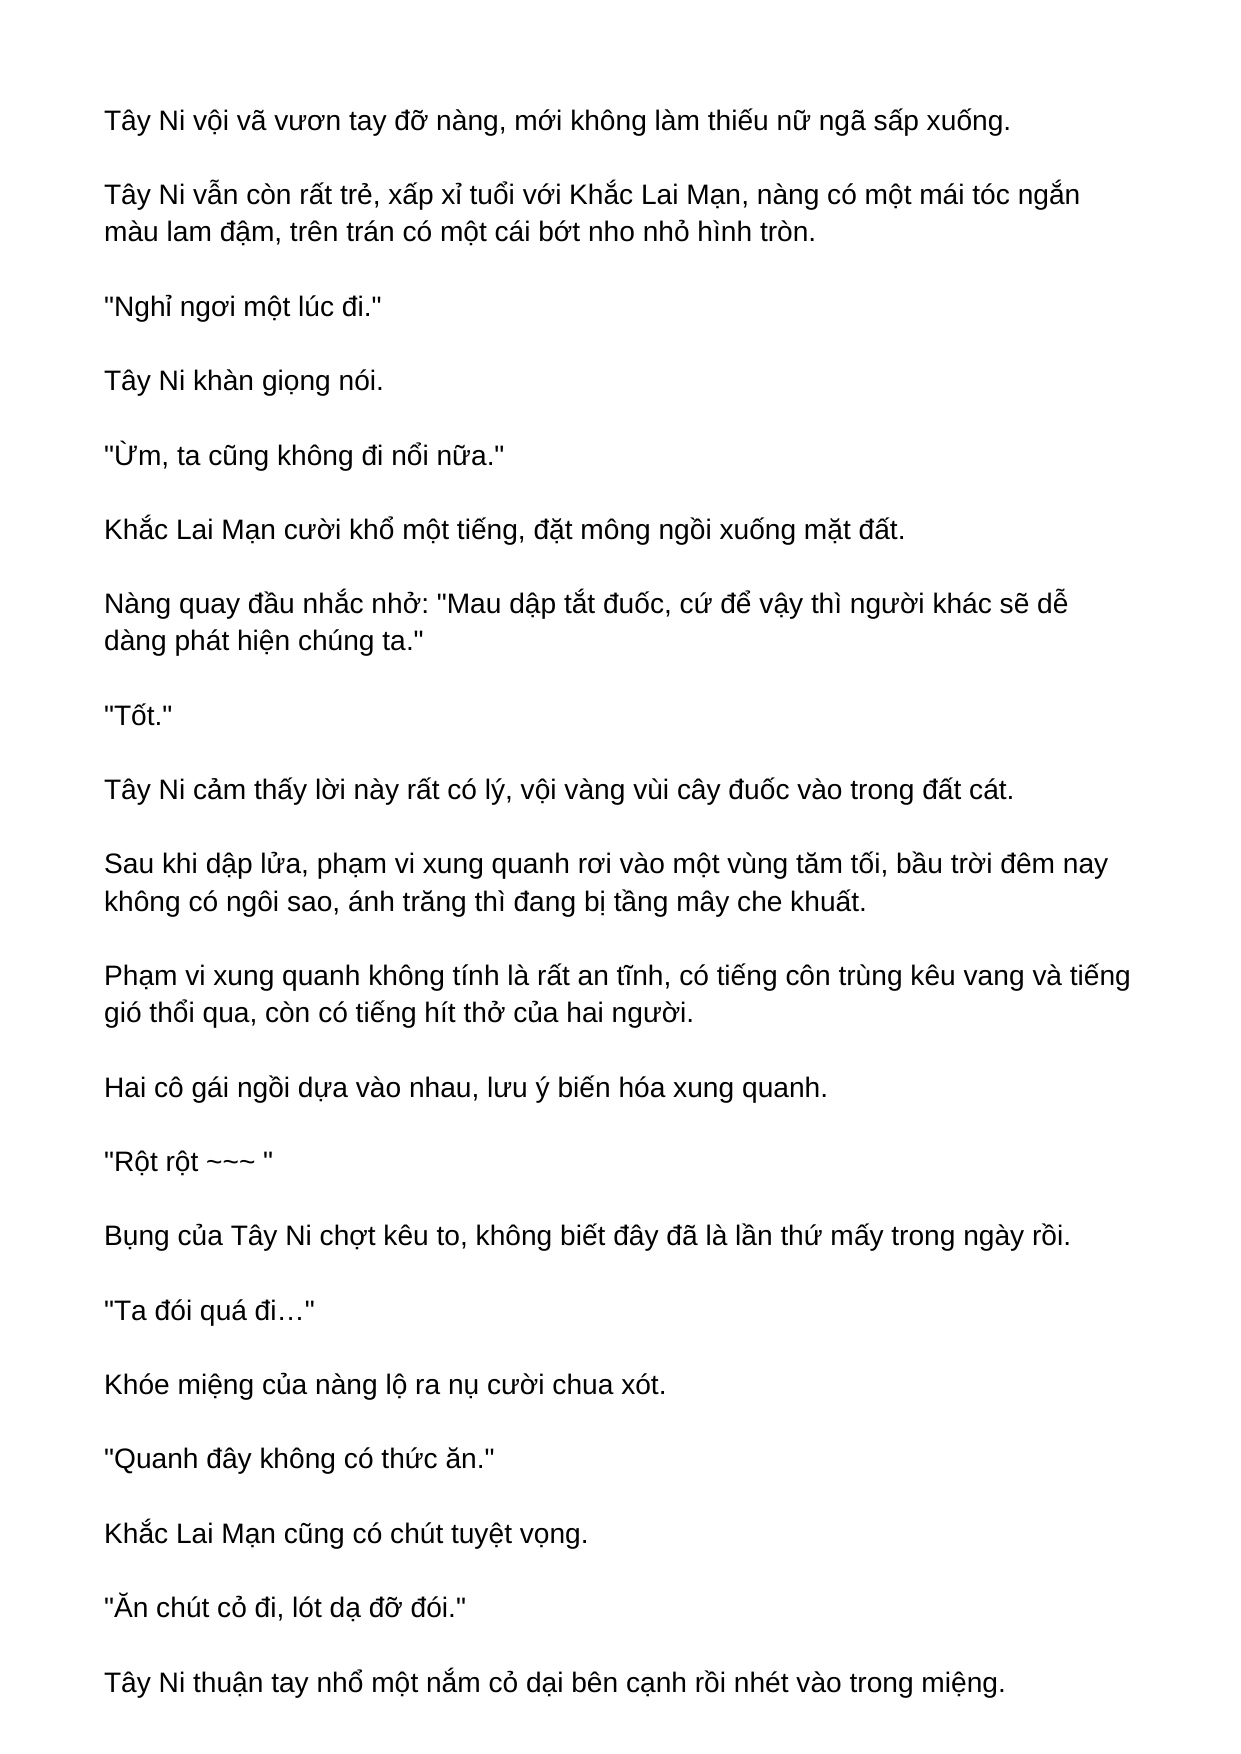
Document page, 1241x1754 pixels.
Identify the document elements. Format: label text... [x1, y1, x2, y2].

text "Ăn chút cỏ đi, lót dạ đỡ đói." [104, 1591, 1136, 1624]
text Tây Ni vội vã vươn tay đỡ nàng, mới không làm thiếu nữ ngã sấp xuống. [104, 104, 1136, 136]
text Tây Ni vẫn còn rất trẻ, xấp xỉ tuổi với Khắc Lai Mạn, nàng có một mái tóc ngắn màu lam đậm, trên trán có một cái bớt nho nhỏ hình tròn. [104, 178, 1136, 248]
text "Tốt." [104, 699, 1136, 731]
text Khắc Lai Mạn cười khổ một tiếng, đặt mông ngồi xuống mặt đất. [104, 513, 1136, 545]
text "Ừm, ta cũng không đi nổi nữa." [104, 438, 1136, 471]
text "Ta đói quá đi…" [104, 1294, 1136, 1326]
text "Quanh đây không có thức ăn." [104, 1442, 1136, 1475]
text Khóe miệng của nàng lộ ra nụ cười chua xót. [104, 1368, 1136, 1401]
text "Nghỉ ngơi một lúc đi." [104, 290, 1136, 322]
text Phạm vi xung quanh không tính là rất an tĩnh, có tiếng côn trùng kêu vang và tiếng gió thổi qua, còn có tiếng hít thở của hai người. [104, 959, 1136, 1029]
text Khắc Lai Mạn cũng có chút tuyệt vọng. [104, 1517, 1136, 1549]
text Tây Ni cảm thấy lời này rất có lý, vội vàng vùi cây đuốc vào trong đất cát. [104, 773, 1136, 806]
text Tây Ni thuận tay nhổ một nắm cỏ dại bên cạnh rồi nhét vào trong miệng. [104, 1666, 1136, 1698]
text Sau khi dập lửa, phạm vi xung quanh rơi vào một vùng tăm tối, bầu trời đêm nay không có ngôi sao, ánh trăng thì đang bị tầng mây che khuất. [104, 847, 1136, 917]
text Hai cô gái ngồi dựa vào nhau, lưu ý biến hóa xung quanh. [104, 1071, 1136, 1103]
text Nàng quay đầu nhắc nhở: "Mau dập tắt đuốc, cứ để vậy thì người khác sẽ dễ dàng phát hiện chúng ta." [104, 587, 1136, 657]
text Bụng của Tây Ni chợt kêu to, không biết đây đã là lần thứ mấy trong ngày rồi. [104, 1219, 1136, 1252]
text "Rột rột ~~~ " [104, 1145, 1136, 1177]
text Tây Ni khàn giọng nói. [104, 364, 1136, 396]
